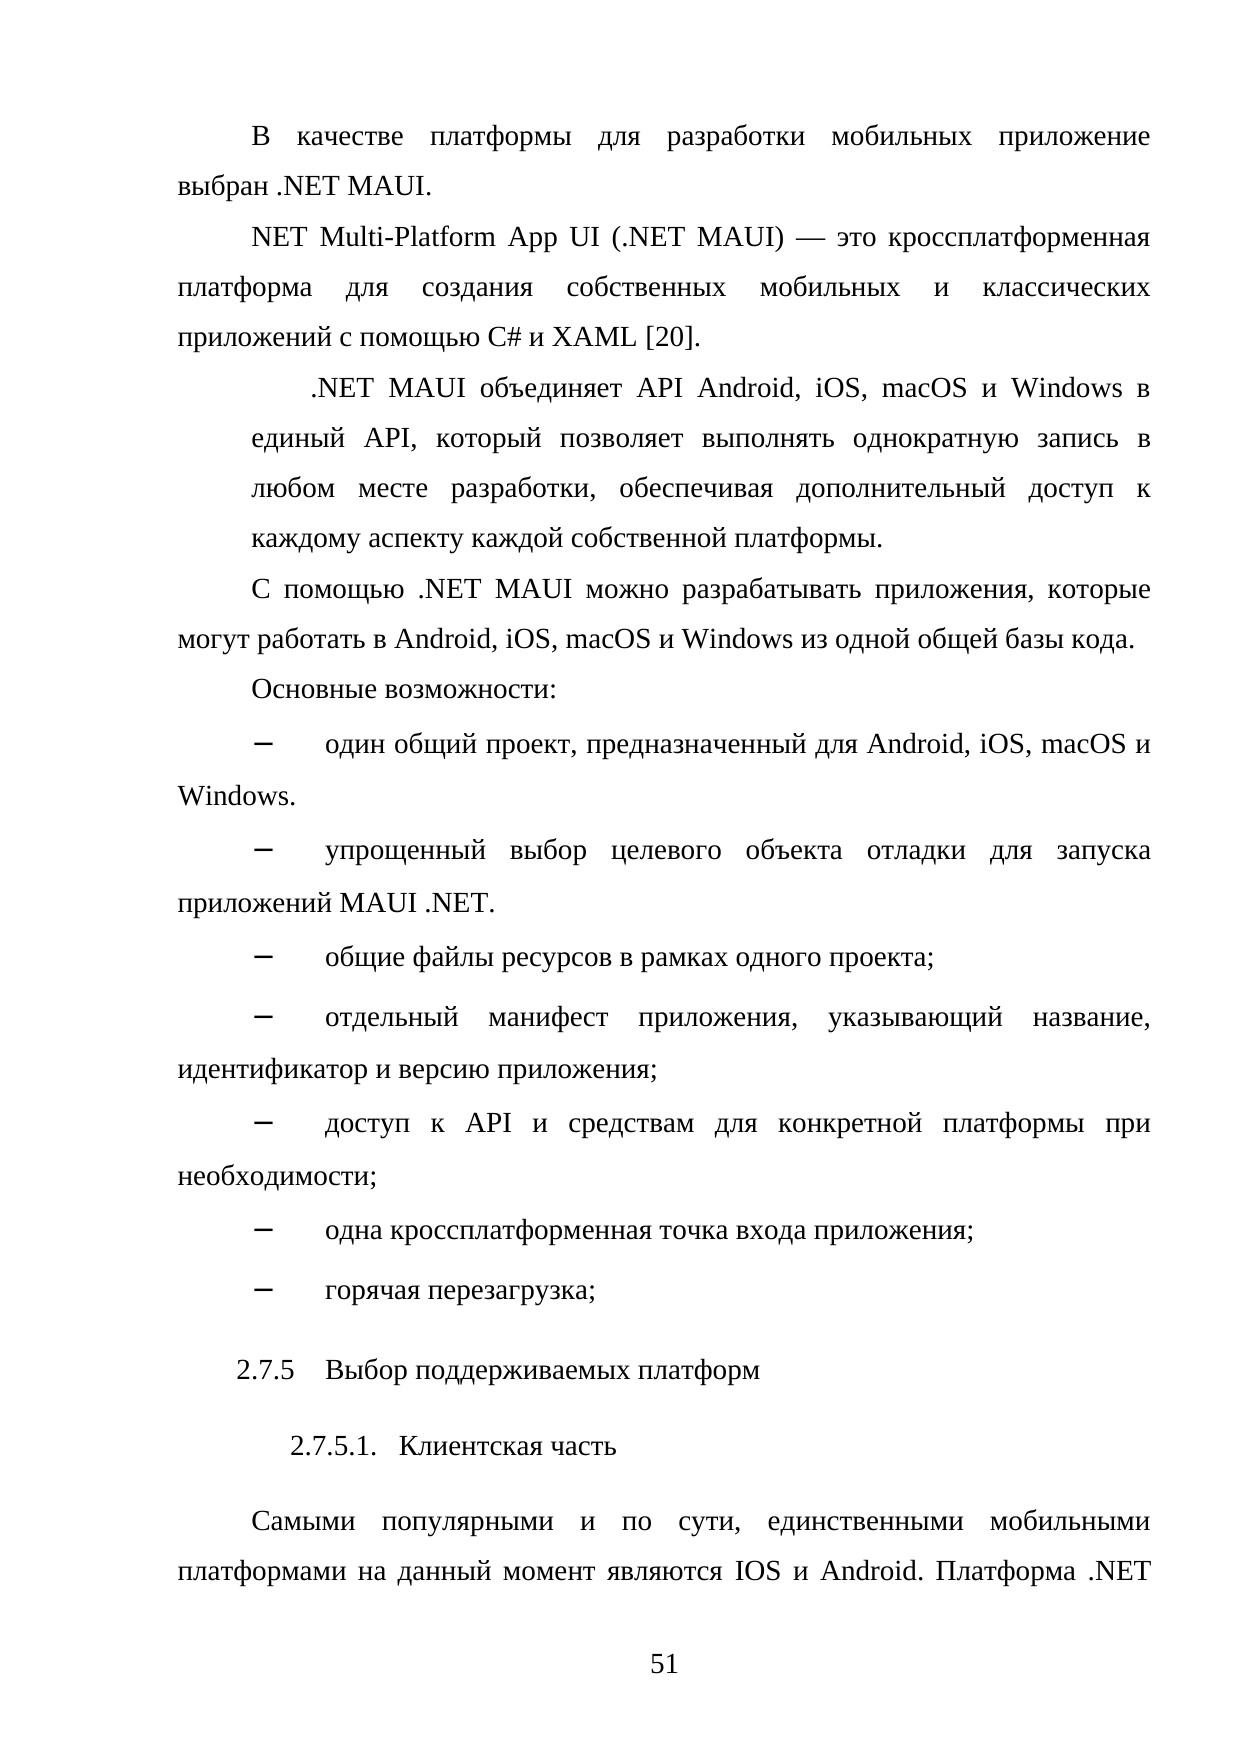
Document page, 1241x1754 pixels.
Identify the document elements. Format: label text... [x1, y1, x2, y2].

list доступ к API и средствам для конкретной платформы при необходимости; [177, 1102, 1152, 1192]
list Клиентская часть [290, 1428, 1152, 1461]
list общие файлы ресурсов в рамках одного проекта; [177, 935, 1152, 975]
list один общий проект, предназначенный для Android, iOS, macOS и Windows. [177, 722, 1152, 812]
text .NET MAUI объединяет API Android, iOS, macOS и Windows в единый API, который позволяет выполнять однократную запись в любом месте разработки, обеспечивая дополнительный доступ к каждому аспекту каждой собственной платформы. [251, 370, 1152, 554]
text В качестве платформы для разработки мобильных приложение выбран .NET MAUI. [177, 118, 1152, 202]
list отдельный манифест приложения, указывающий название, идентификатор и версию приложения; [177, 995, 1152, 1085]
list горячая перезагрузка; [177, 1268, 1152, 1308]
text Основные возможности: [177, 672, 1152, 705]
list одна кроссплатформенная точка входа приложения; [177, 1208, 1152, 1248]
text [177, 1503, 1152, 1587]
text NET Multi-Platform App UI (.NET MAUI) — это кроссплатформенная платформа для создания собственных мобильных и классических приложений с помощью C# и XAML [20]. [177, 219, 1152, 353]
text С помощью .NET MAUI можно разрабатывать приложения, которые могут работать в Android, iOS, macOS и Windows из одной общей базы кода. [177, 571, 1152, 655]
list упрощенный выбор целевого объекта отладки для запуска приложений MAUI .NET. [177, 829, 1152, 919]
text Выбор поддерживаемых платформ [236, 1352, 1152, 1386]
